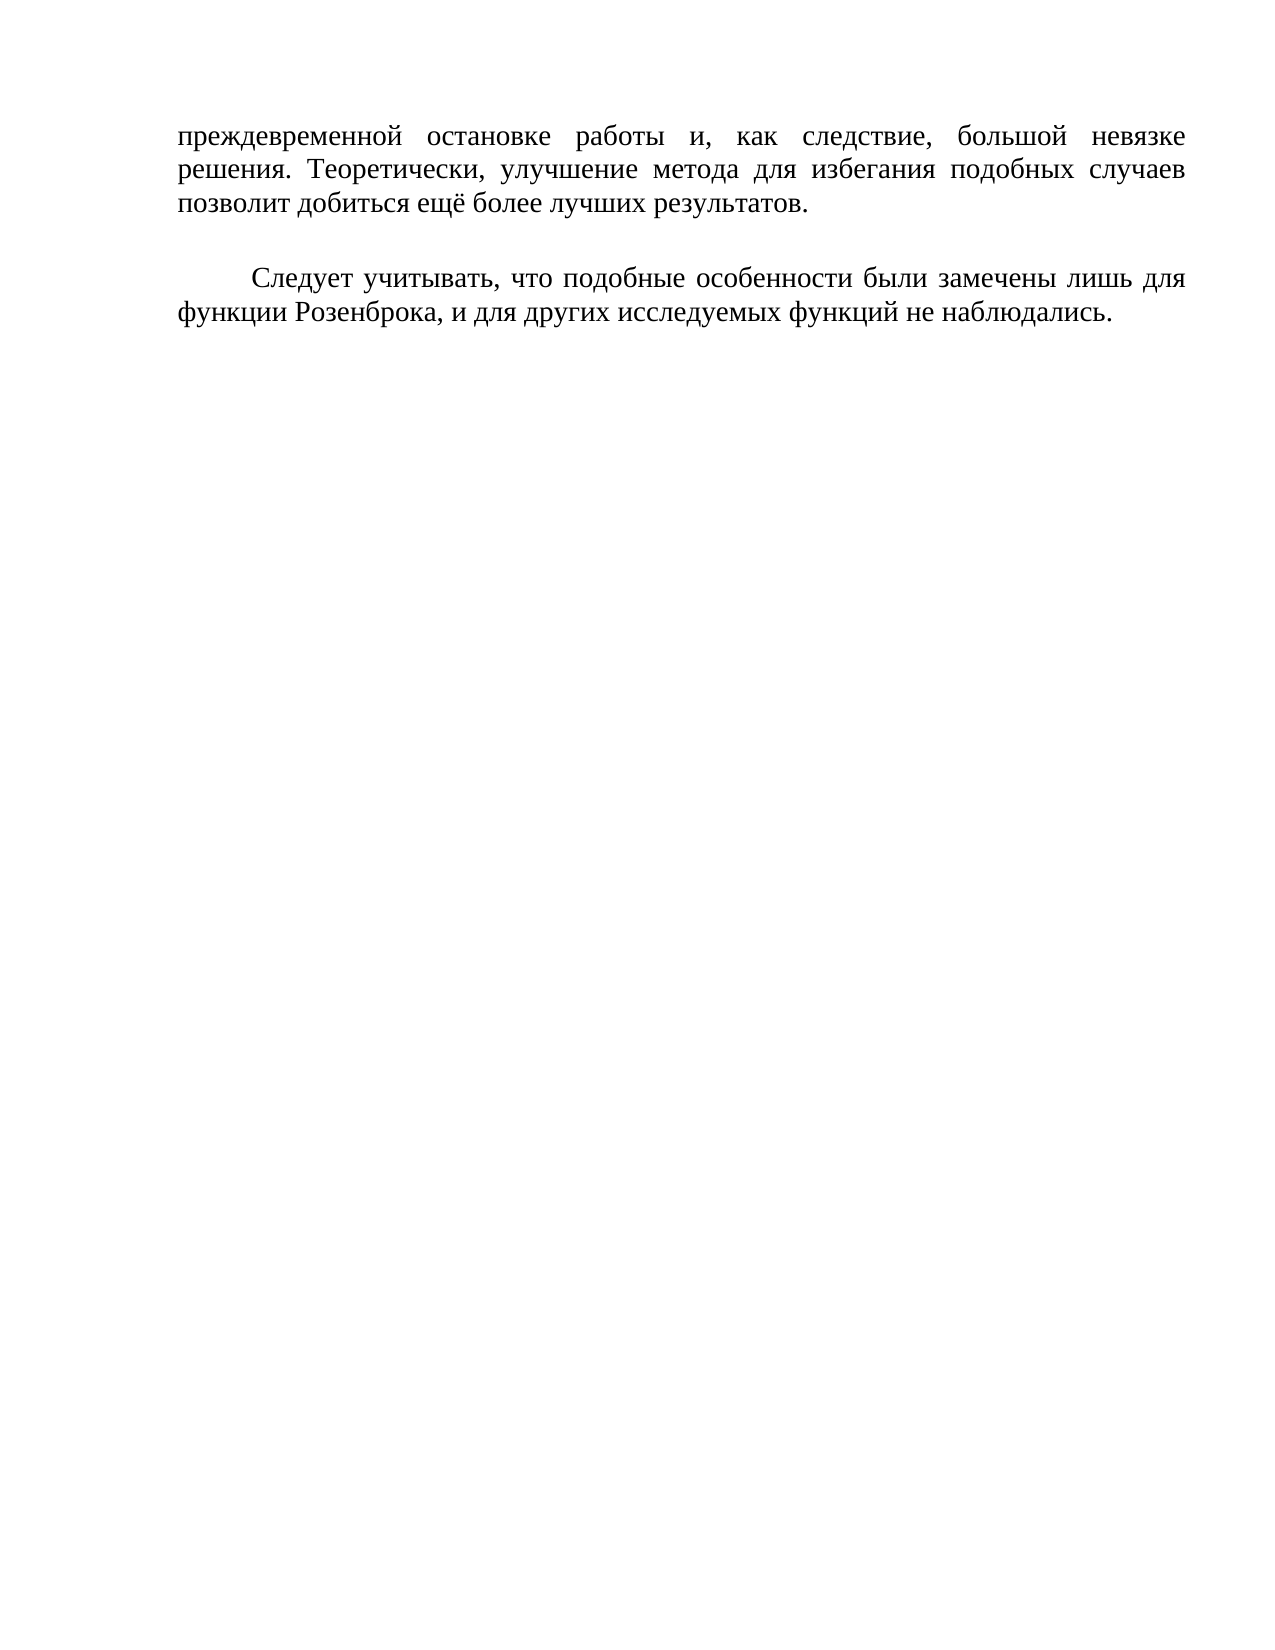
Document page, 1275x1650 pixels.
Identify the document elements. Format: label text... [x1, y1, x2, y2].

text Следует учитывать, что подобные особенности были замечены лишь для функции Розенброка, и для других исследуемых функций не наблюдались. [177, 260, 1186, 327]
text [177, 118, 1186, 219]
